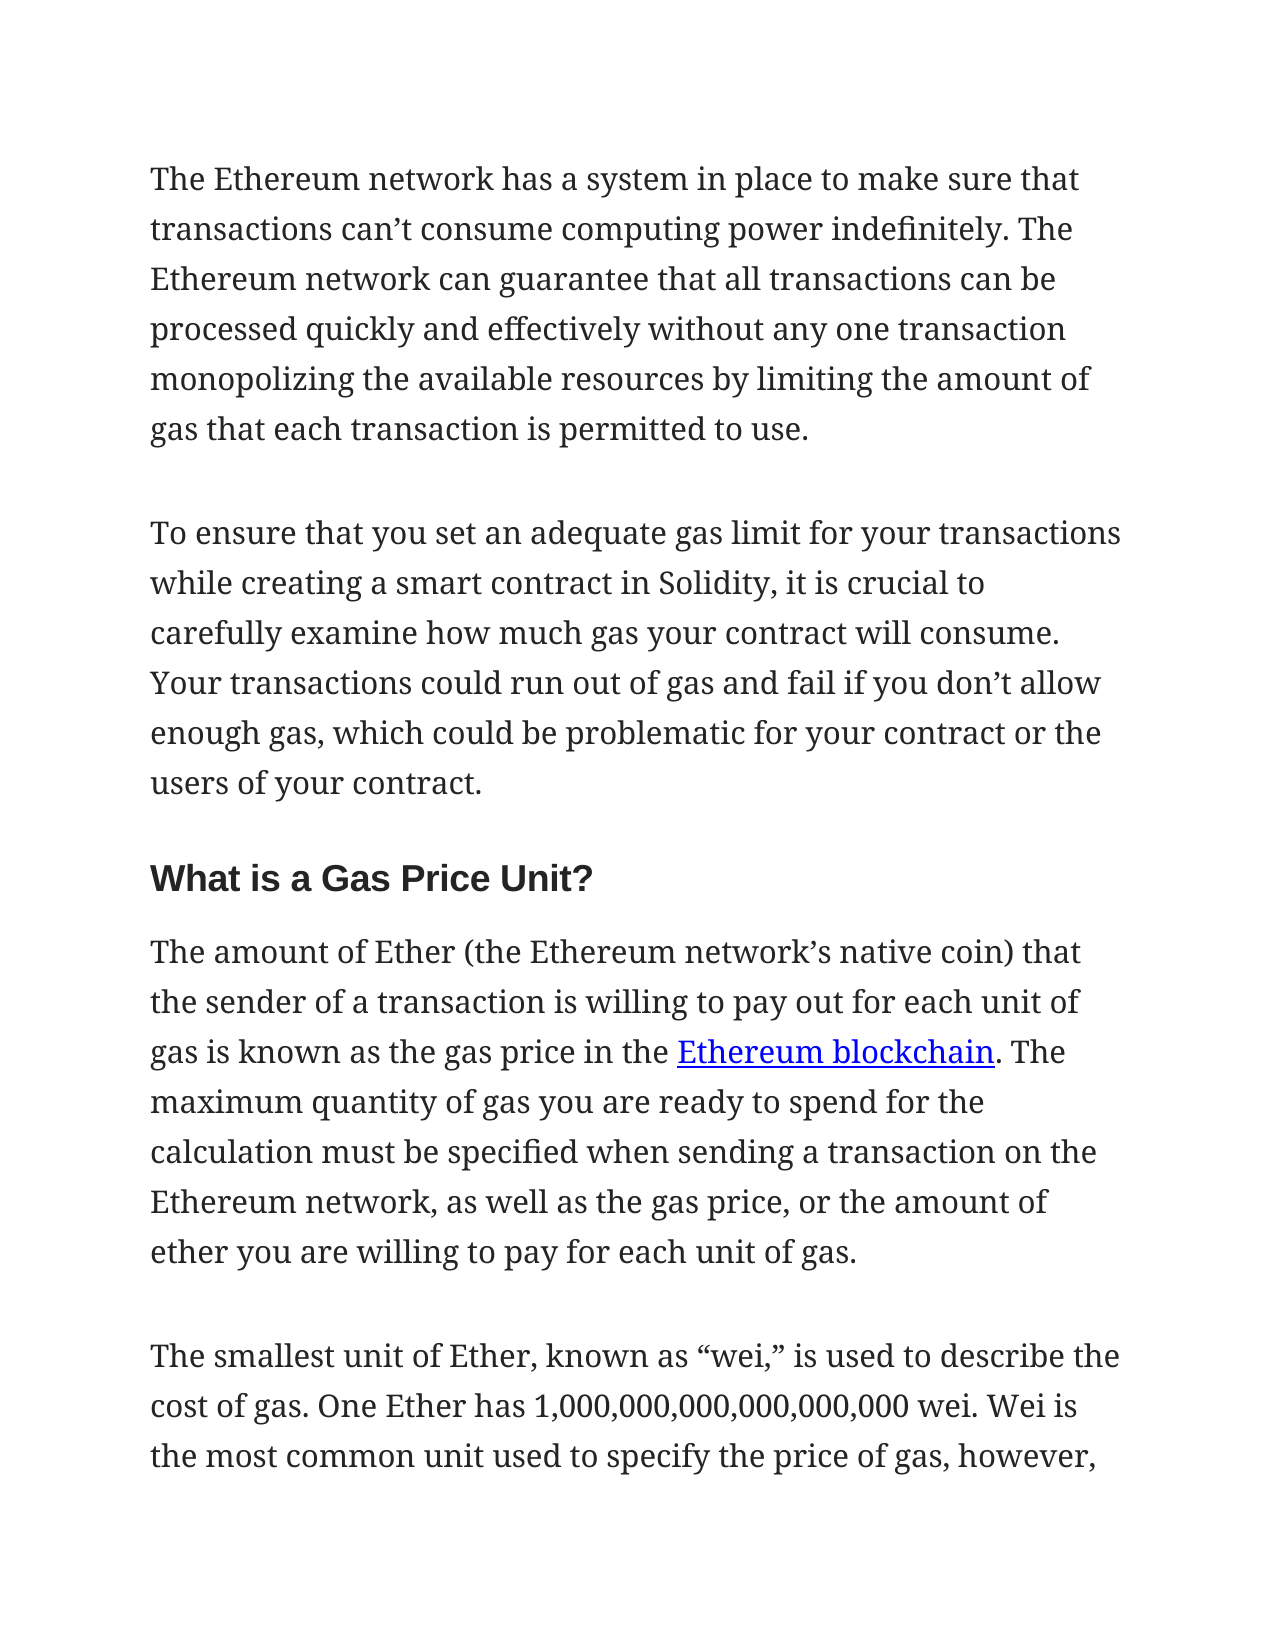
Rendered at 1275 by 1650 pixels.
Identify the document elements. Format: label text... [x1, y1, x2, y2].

text What is a Gas Price Unit? [150, 852, 1125, 899]
text The amount of Ether (the Ethereum network’s native coin) that the sender of a transaction is willing to pay out for each unit of gas is known as the gas price in the Ethereum blockchain. The maximum quantity of gas you are ready to spend for the calculation must be specified when sending a transaction on the Ethereum network, as well as the gas price, or the amount of ether you are willing to pay for each unit of gas. [150, 923, 1125, 1273]
text The Ethereum network has a system in place to make sure that transactions can’t consume computing power indefinitely. The Ethereum network can guarantee that all transactions can be processed quickly and effectively without any one transaction monopolizing the available resources by limiting the amount of gas that each transaction is permitted to use. [150, 150, 1125, 450]
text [150, 1326, 1125, 1476]
text To ensure that you set an adequate gas limit for your transactions while creating a smart contract in Solidity, it is crucial to carefully examine how much gas your contract will consume. Your transactions could run out of gas and fail if you don’t allow enough gas, which could be problematic for your contract or the users of your contract. [150, 503, 1125, 803]
